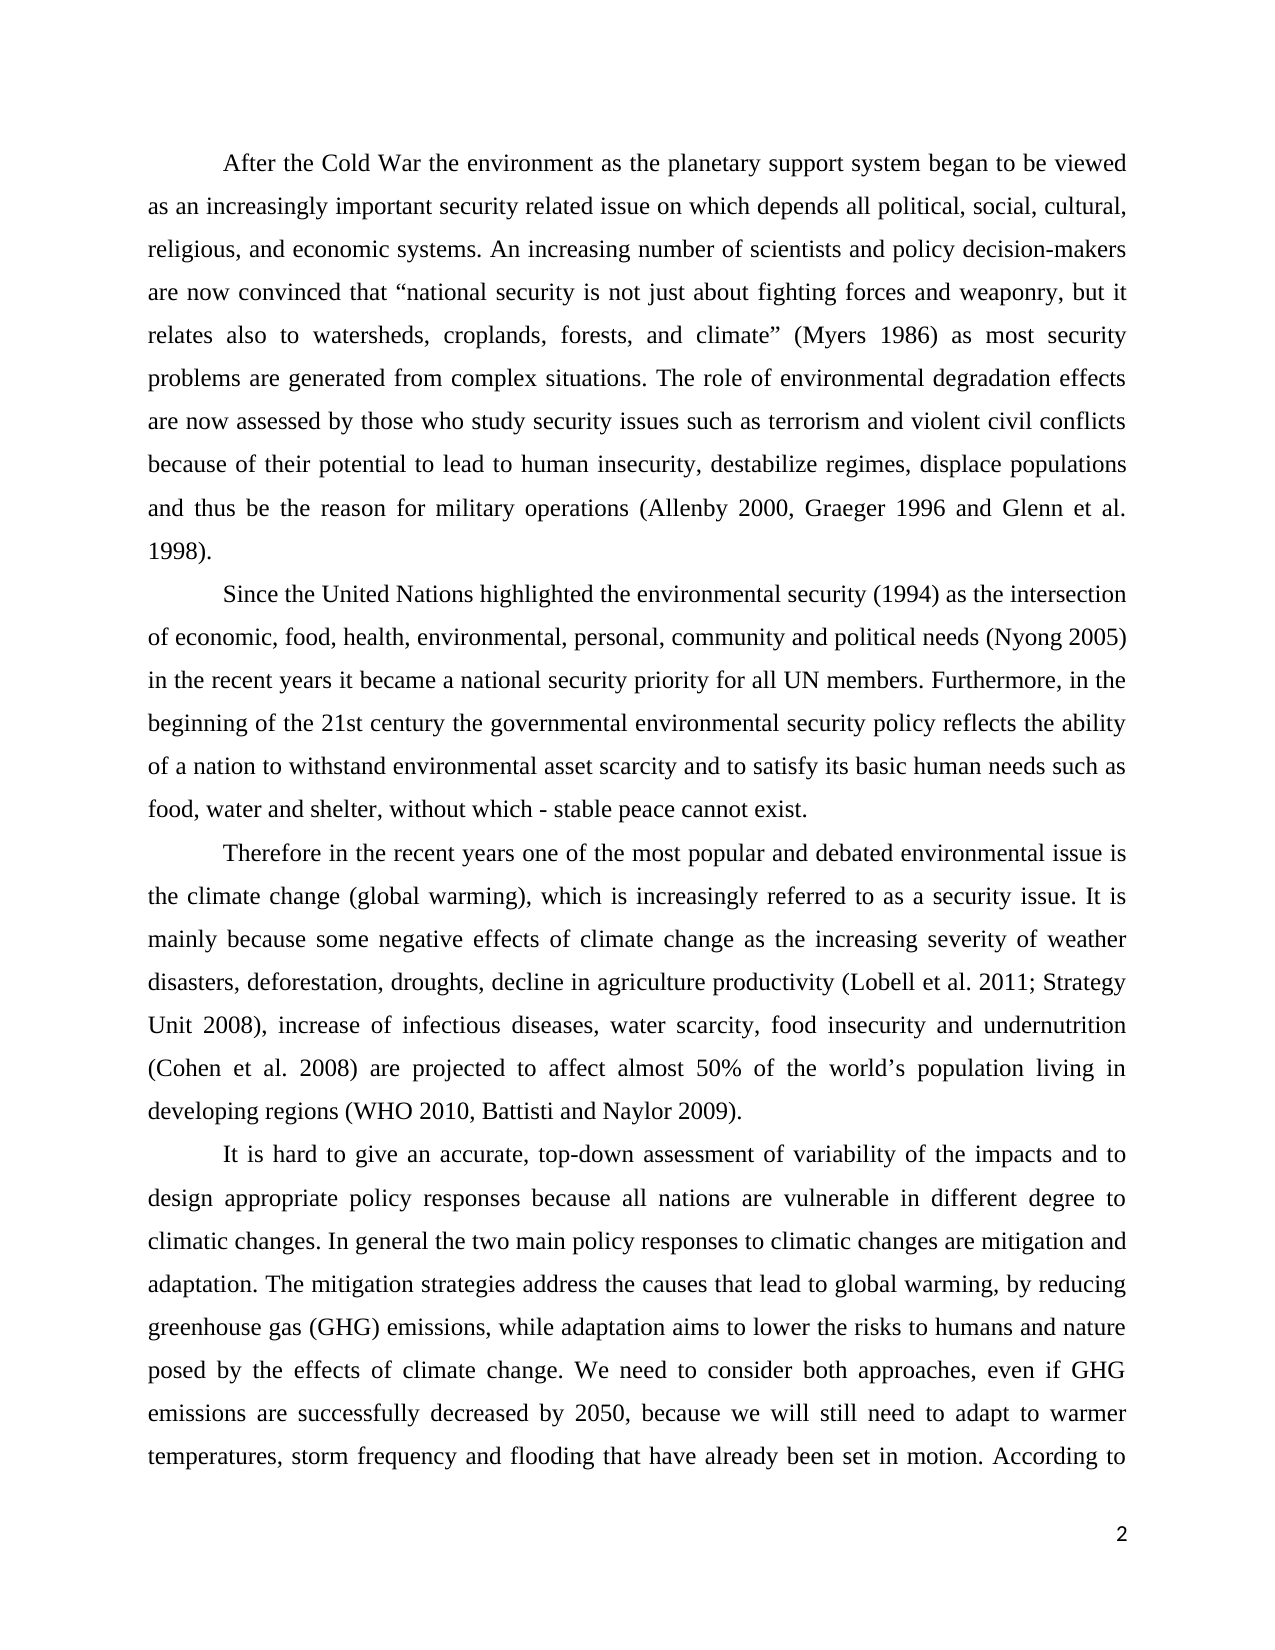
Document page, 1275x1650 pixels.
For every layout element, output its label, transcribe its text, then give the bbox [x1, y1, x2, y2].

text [148, 1139, 1127, 1470]
text Therefore in the recent years one of the most popular and debated environmental issue is the climate change (global warming), which is increasingly referred to as a security issue. It is mainly because some negative effects of climate change as the increasing severity of weather disasters, deforestation, droughts, decline in agriculture productivity (Lobell et al. 2011; Strategy Unit 2008), increase of infectious diseases, water scarcity, food insecurity and undernutrition (Cohen et al. 2008) are projected to affect almost 50% of the world’s population living in developing regions (WHO 2010, Battisti and Naylor 2009). [148, 838, 1127, 1125]
text After the Cold War the environment as the planetary support system began to be viewed as an increasingly important security related issue on which depends all political, social, cultural, religious, and economic systems. An increasing number of scientists and policy decision-makers are now convinced that “national security is not just about fighting forces and weaponry, but it relates also to watersheds, croplands, forests, and climate” (Myers 1986) as most security problems are generated from complex situations. The role of environmental degradation effects are now assessed by those who study security issues such as terrorism and violent civil conflicts because of their potential to lead to human insecurity, destabilize regimes, displace populations and thus be the reason for military operations (Allenby 2000, Graeger 1996 and Glenn et al. 1998). [148, 148, 1127, 564]
text Since the United Nations highlighted the environmental security (1994) as the intersection of economic, food, health, environmental, personal, community and political needs (Nyong 2005) in the recent years it became a national security priority for all UN members. Furthermore, in the beginning of the 21st century the governmental environmental security policy reflects the ability of a nation to withstand environmental asset scarcity and to satisfy its basic human needs such as food, water and shelter, without which - stable peace cannot exist. [148, 579, 1127, 823]
